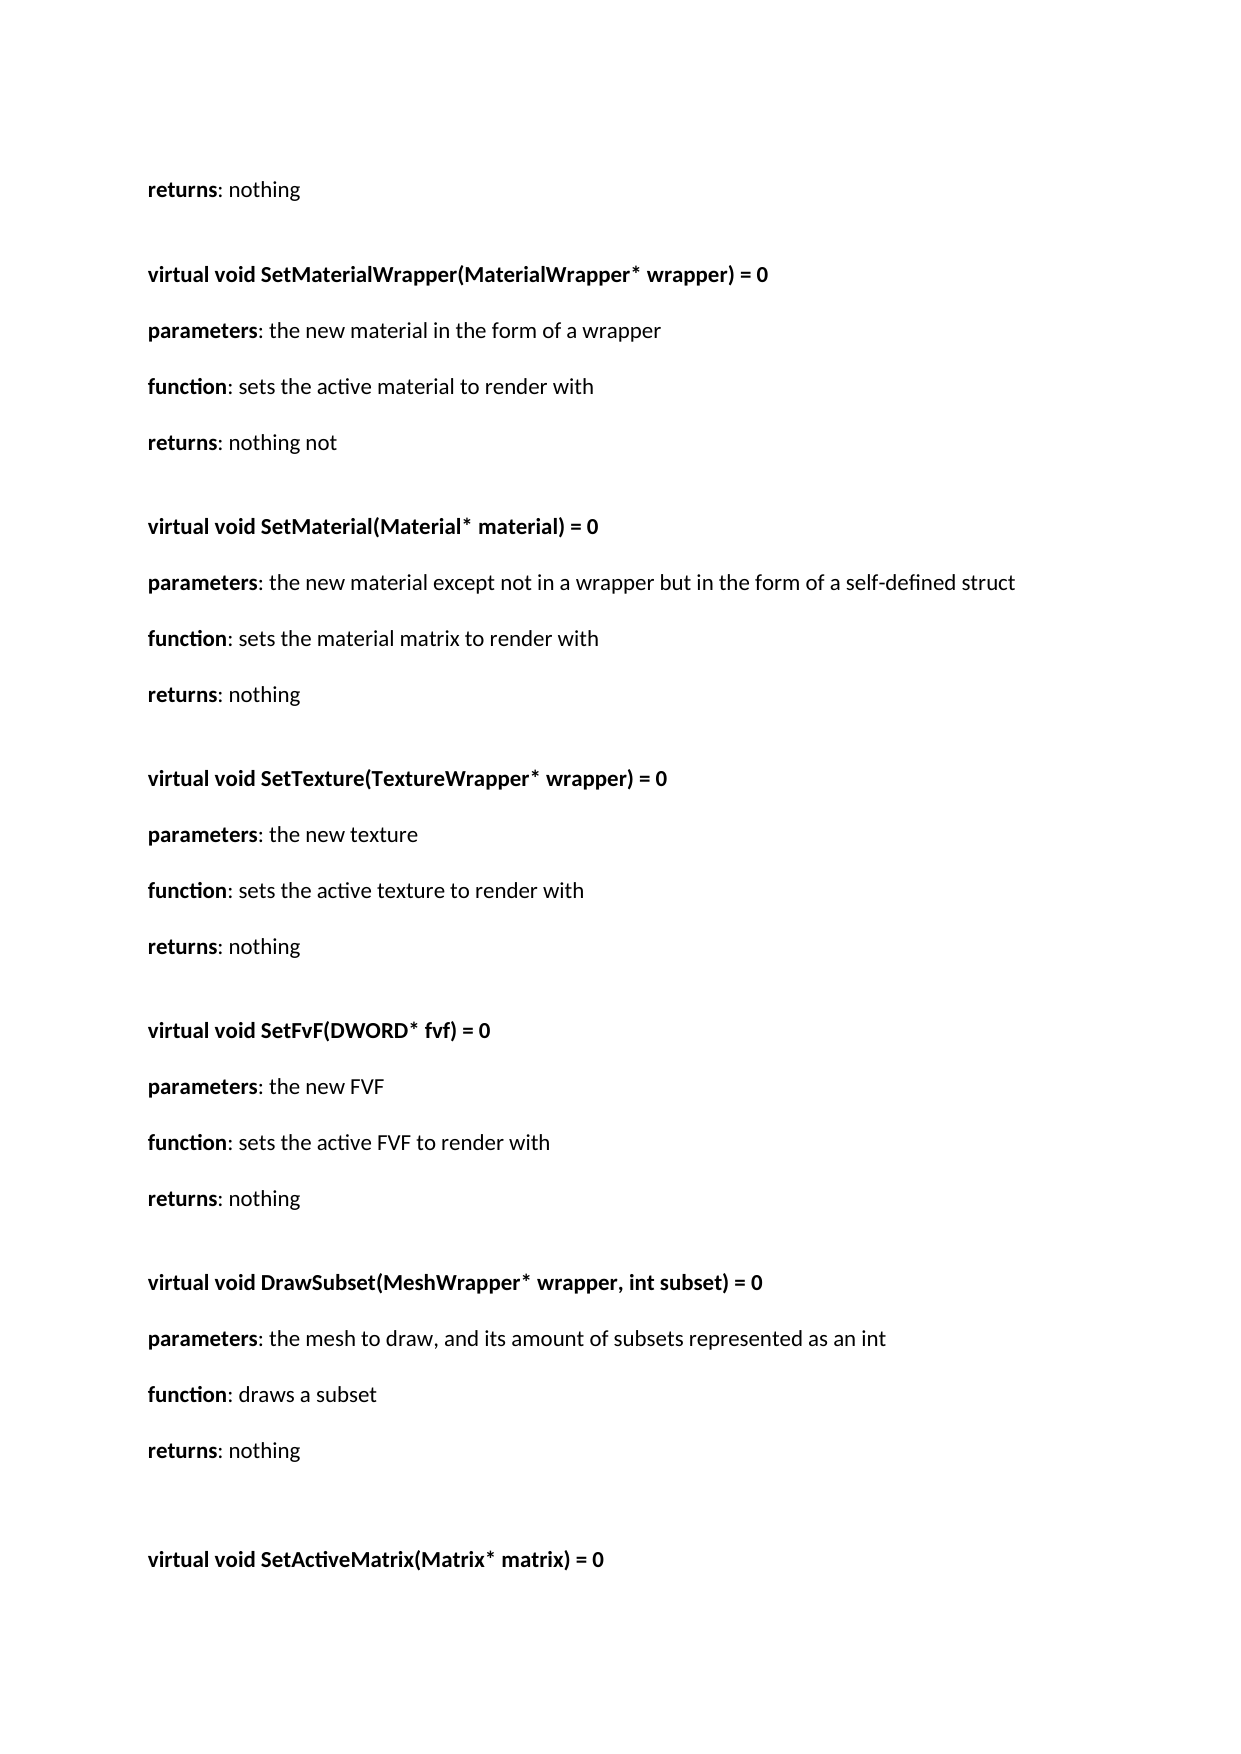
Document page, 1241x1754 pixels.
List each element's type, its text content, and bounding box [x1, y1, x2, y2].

text virtual void SetActiveMatrix(Matrix* matrix) = 0 [148, 1546, 1093, 1574]
text virtual void DrawSubset(MeshWrapper* wrapper, int subset) = 0 [148, 1268, 1093, 1296]
text returns: nothing [148, 1437, 1093, 1464]
text function: sets the active texture to render with [148, 876, 1093, 904]
text function: sets the active FVF to render with [148, 1128, 1093, 1156]
text parameters: the new material in the form of a wrapper [148, 316, 1093, 344]
text parameters: the mesh to draw, and its amount of subsets represented as an int [148, 1324, 1093, 1352]
text virtual void SetFvF(DWORD* fvf) = 0 [148, 1016, 1093, 1044]
text parameters: the new material except not in a wrapper but in the form of a self-defined struct [148, 568, 1093, 596]
text returns: nothing [148, 176, 1093, 204]
text returns: nothing [148, 1184, 1093, 1212]
text parameters: the new texture [148, 820, 1093, 848]
text virtual void SetTexture(TextureWrapper* wrapper) = 0 [148, 764, 1093, 792]
text virtual void SetMaterial(Material* material) = 0 [148, 512, 1093, 540]
text function: draws a subset [148, 1381, 1093, 1408]
text returns: nothing [148, 680, 1093, 708]
text parameters: the new FVF [148, 1072, 1093, 1100]
text function: sets the material matrix to render with [148, 624, 1093, 680]
text returns: nothing [148, 932, 1093, 960]
text returns: nothing not [148, 428, 1093, 456]
text function: sets the active material to render with [148, 372, 1093, 400]
text virtual void SetMaterialWrapper(MaterialWrapper* wrapper) = 0 [148, 260, 1093, 288]
